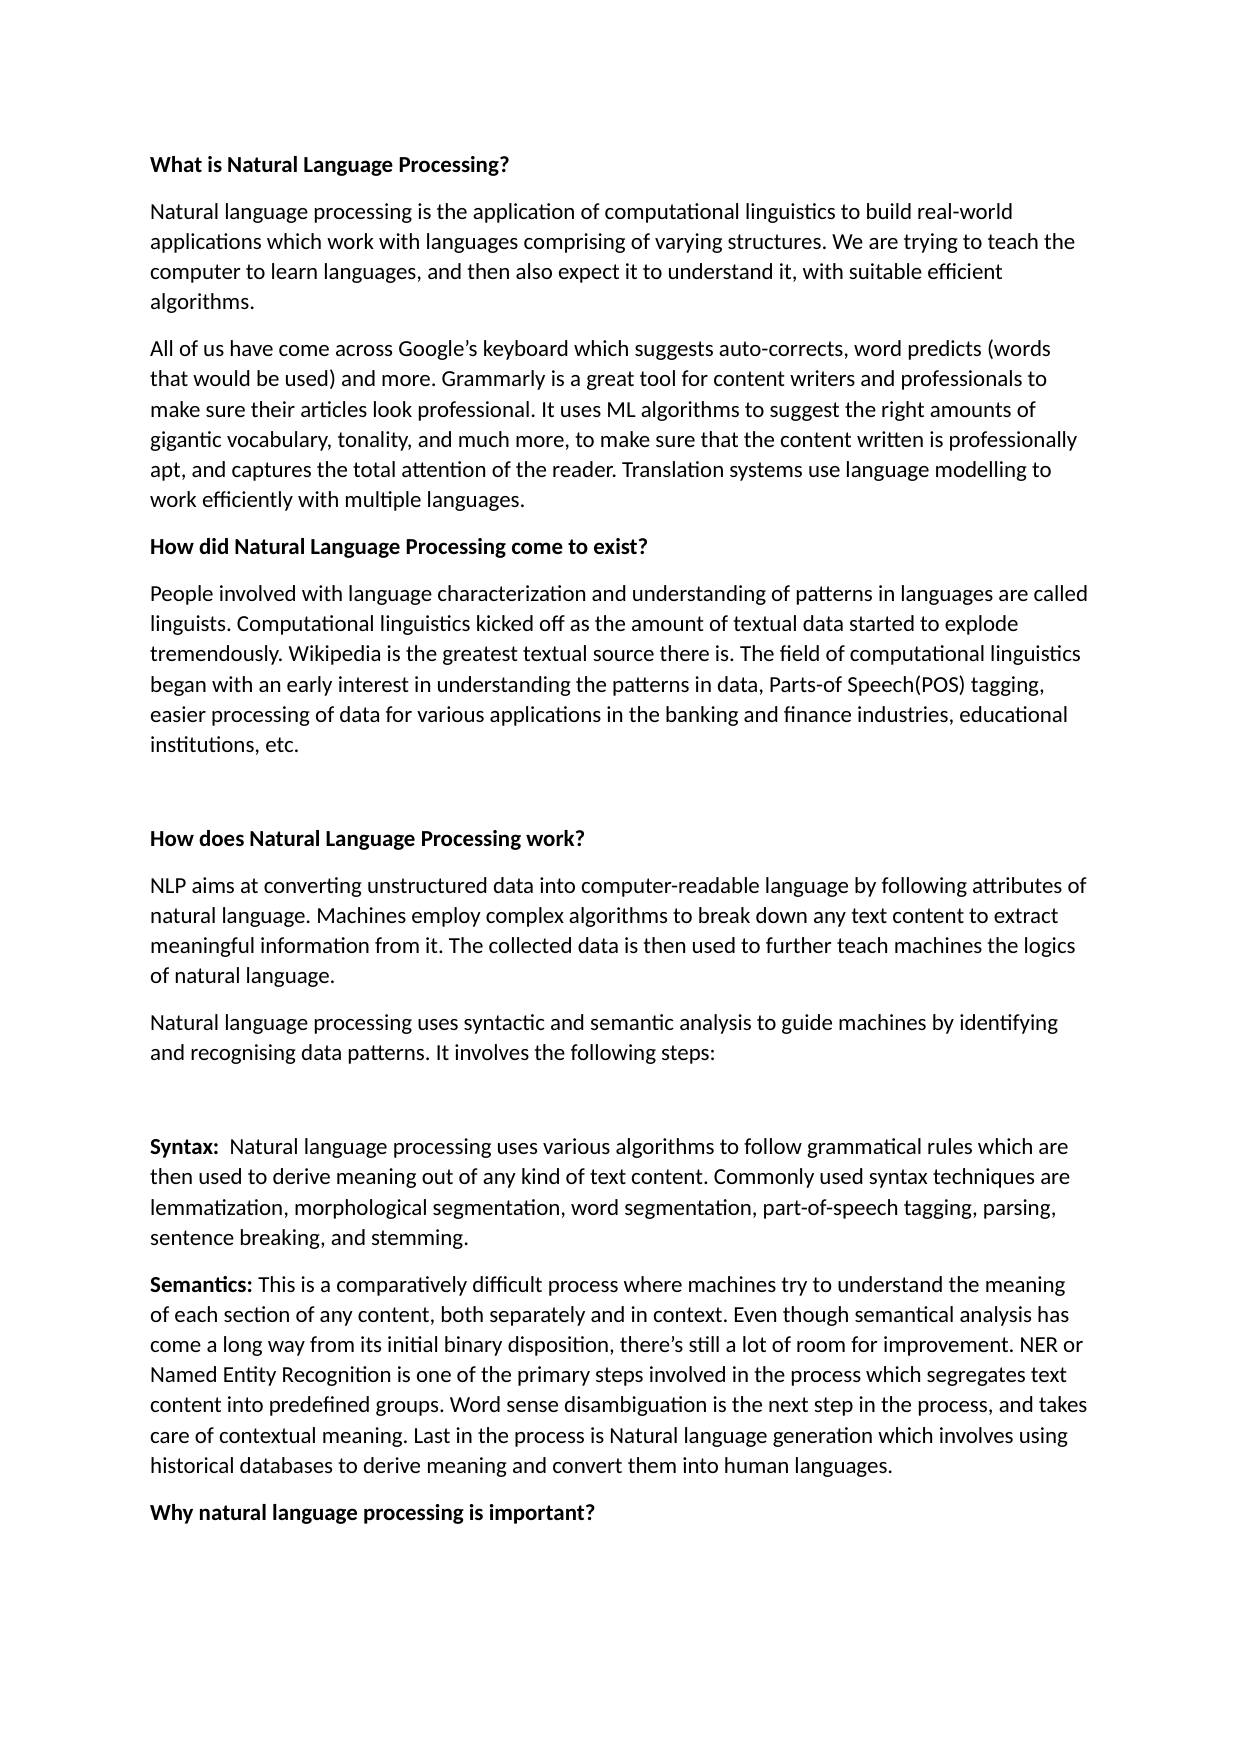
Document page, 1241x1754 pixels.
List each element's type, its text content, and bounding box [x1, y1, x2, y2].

text NLP aims at converting unstructured data into computer-readable language by following attributes of natural language. Machines employ complex algorithms to break down any text content to extract meaningful information from it. The collected data is then used to further teach machines the logics of natural language. [150, 871, 1090, 989]
text Natural language processing is the application of computational linguistics to build real-world applications which work with languages comprising of varying structures. We are trying to teach the computer to learn languages, and then also expect it to understand it, with suitable efficient algorithms. [150, 197, 1090, 316]
text Semantics: This is a comparatively difficult process where machines try to understand the meaning of each section of any content, both separately and in context. Even though semantical analysis has come a long way from its initial binary disposition, there’s still a lot of room for improvement. NER or Named Entity Recognition is one of the primary steps involved in the process which segregates text content into predefined groups. Word sense disambiguation is the next step in the process, and takes care of contextual meaning. Last in the process is Natural language generation which involves using historical databases to derive meaning and convert them into human languages. [150, 1270, 1090, 1479]
text People involved with language characterization and understanding of patterns in languages are called linguists. Computational linguistics kicked off as the amount of textual data started to explode tremendously. Wikipedia is the greatest textual source there is. The field of computational linguistics began with an early interest in understanding the patterns in data, Parts-of Speech(POS) tagging, easier processing of data for various applications in the banking and finance industries, educational institutions, etc. [150, 579, 1090, 758]
text How did Natural Language Processing come to exist? [150, 532, 1090, 560]
text Why natural language processing is important? [150, 1498, 1090, 1526]
text Syntax: Natural language processing uses various algorithms to follow grammatical rules which are then used to derive meaning out of any kind of text content. Commonly used syntax techniques are lemmatization, morphological segmentation, word segmentation, part-of-speech tagging, parsing, sentence breaking, and stemming. [150, 1132, 1090, 1251]
text How does Natural Language Processing work? [150, 824, 1090, 852]
text All of us have come across Google’s keyboard which suggests auto-corrects, word predicts (words that would be used) and more. Grammarly is a great tool for content writers and professionals to make sure their articles look professional. It uses ML algorithms to suggest the right amounts of gigantic vocabulary, tonality, and much more, to make sure that the content written is professionally apt, and captures the total attention of the reader. Translation systems use language modelling to work efficiently with multiple languages. [150, 334, 1090, 513]
text Natural language processing uses syntactic and semantic analysis to guide machines by identifying and recognising data patterns. It involves the following steps: [150, 1008, 1090, 1067]
text What is Natural Language Processing? [150, 150, 1090, 178]
